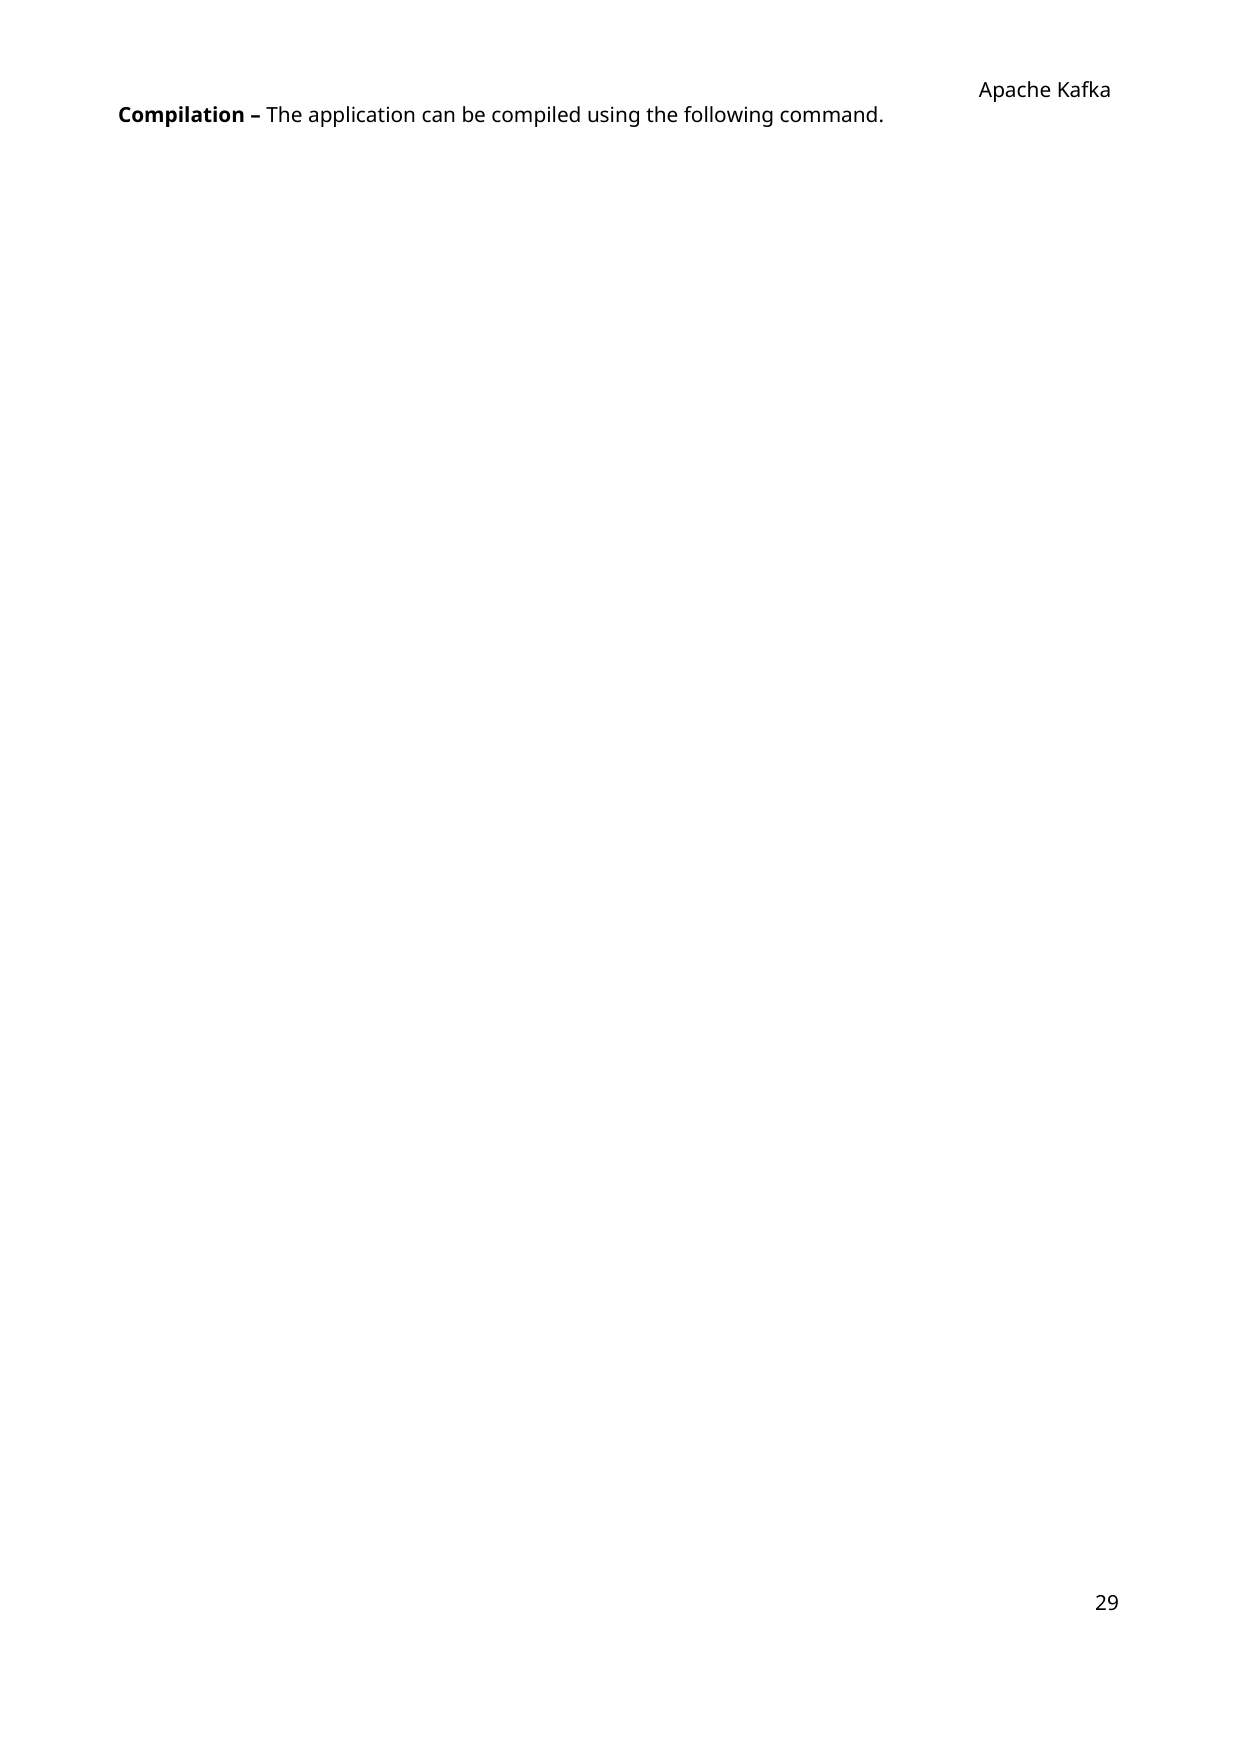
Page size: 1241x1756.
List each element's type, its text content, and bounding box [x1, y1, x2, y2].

text Compilation – The application can be compiled using the following command. [118, 100, 1240, 128]
